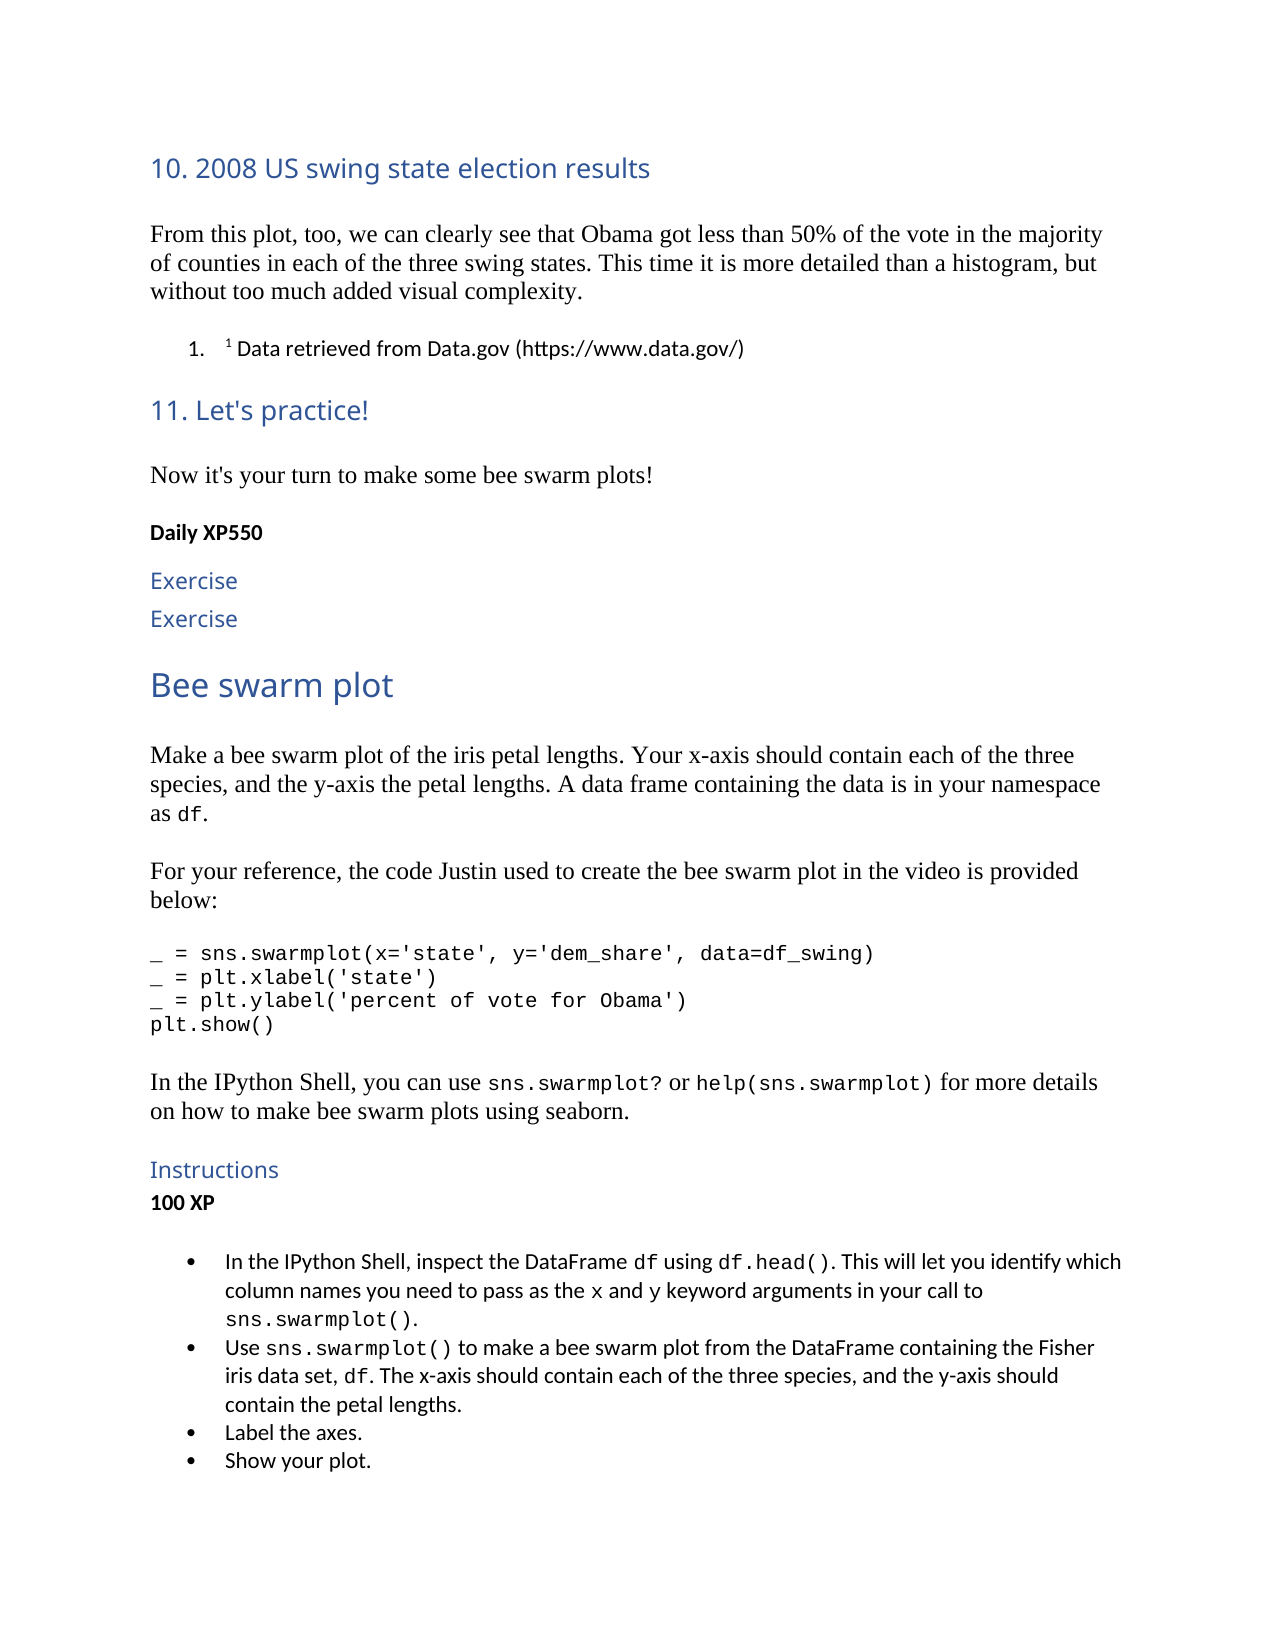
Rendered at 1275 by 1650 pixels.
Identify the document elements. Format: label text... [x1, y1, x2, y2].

subtitle Bee swarm plot [150, 662, 1125, 707]
subtitle Instructions [150, 1154, 1125, 1186]
text _ = plt.ylabel('percent of vote for Obama') [150, 990, 1125, 1014]
list In the IPython Shell, inspect the DataFrame df using df.head(). This will let you identify which column names you need to pass as the x and y keyword arguments in your call to sns.swarmplot(). [187, 1247, 1125, 1333]
text plt.show() [150, 1014, 1125, 1038]
text Make a bee swarm plot of the iris petal lengths. Your x-axis should contain each of the three species, and the y-axis the petal lengths. A data frame containing the data is in your namespace as df. [150, 740, 1125, 827]
list 1 Data retrieved from Data.gov (https://www.data.gov/) [187, 334, 1125, 362]
text Now it's your turn to make some bee swarm plots! [150, 461, 1125, 489]
subtitle Exercise [150, 565, 1125, 597]
text For your reference, the code Justin used to create the bee swarm plot in the video is provided below: [150, 856, 1125, 914]
subtitle 11. Let's practice! [150, 392, 1125, 428]
text _ = plt.xlabel('state') [150, 967, 1125, 990]
text From this plot, too, we can clearly see that Obama got less than 50% of the vote in the majority of counties in each of the three swing states. This time it is more detailed than a histogram, but without too much added visual complexity. [150, 219, 1125, 305]
text In the IPython Shell, you can use sns.swarmplot? or help(sns.swarmplot) for more details on how to make bee swarm plots using seaborn. [150, 1067, 1125, 1125]
text 100 XP [150, 1188, 1125, 1216]
subtitle Exercise [150, 603, 1125, 634]
list Show your plot. [187, 1446, 1125, 1474]
subtitle 10. 2008 US swing state election results [150, 150, 1125, 187]
text _ = sns.swarmplot(x='state', y='dem_share', data=df_swing) [150, 943, 1125, 967]
list Label the axes. [187, 1418, 1125, 1446]
list Use sns.swarmplot() to make a bee swarm plot from the DataFrame containing the Fisher iris data set, df. The x-axis should contain each of the three species, and the y-axis should contain the petal lengths. [187, 1333, 1125, 1418]
text Daily XP550 [150, 518, 1125, 546]
